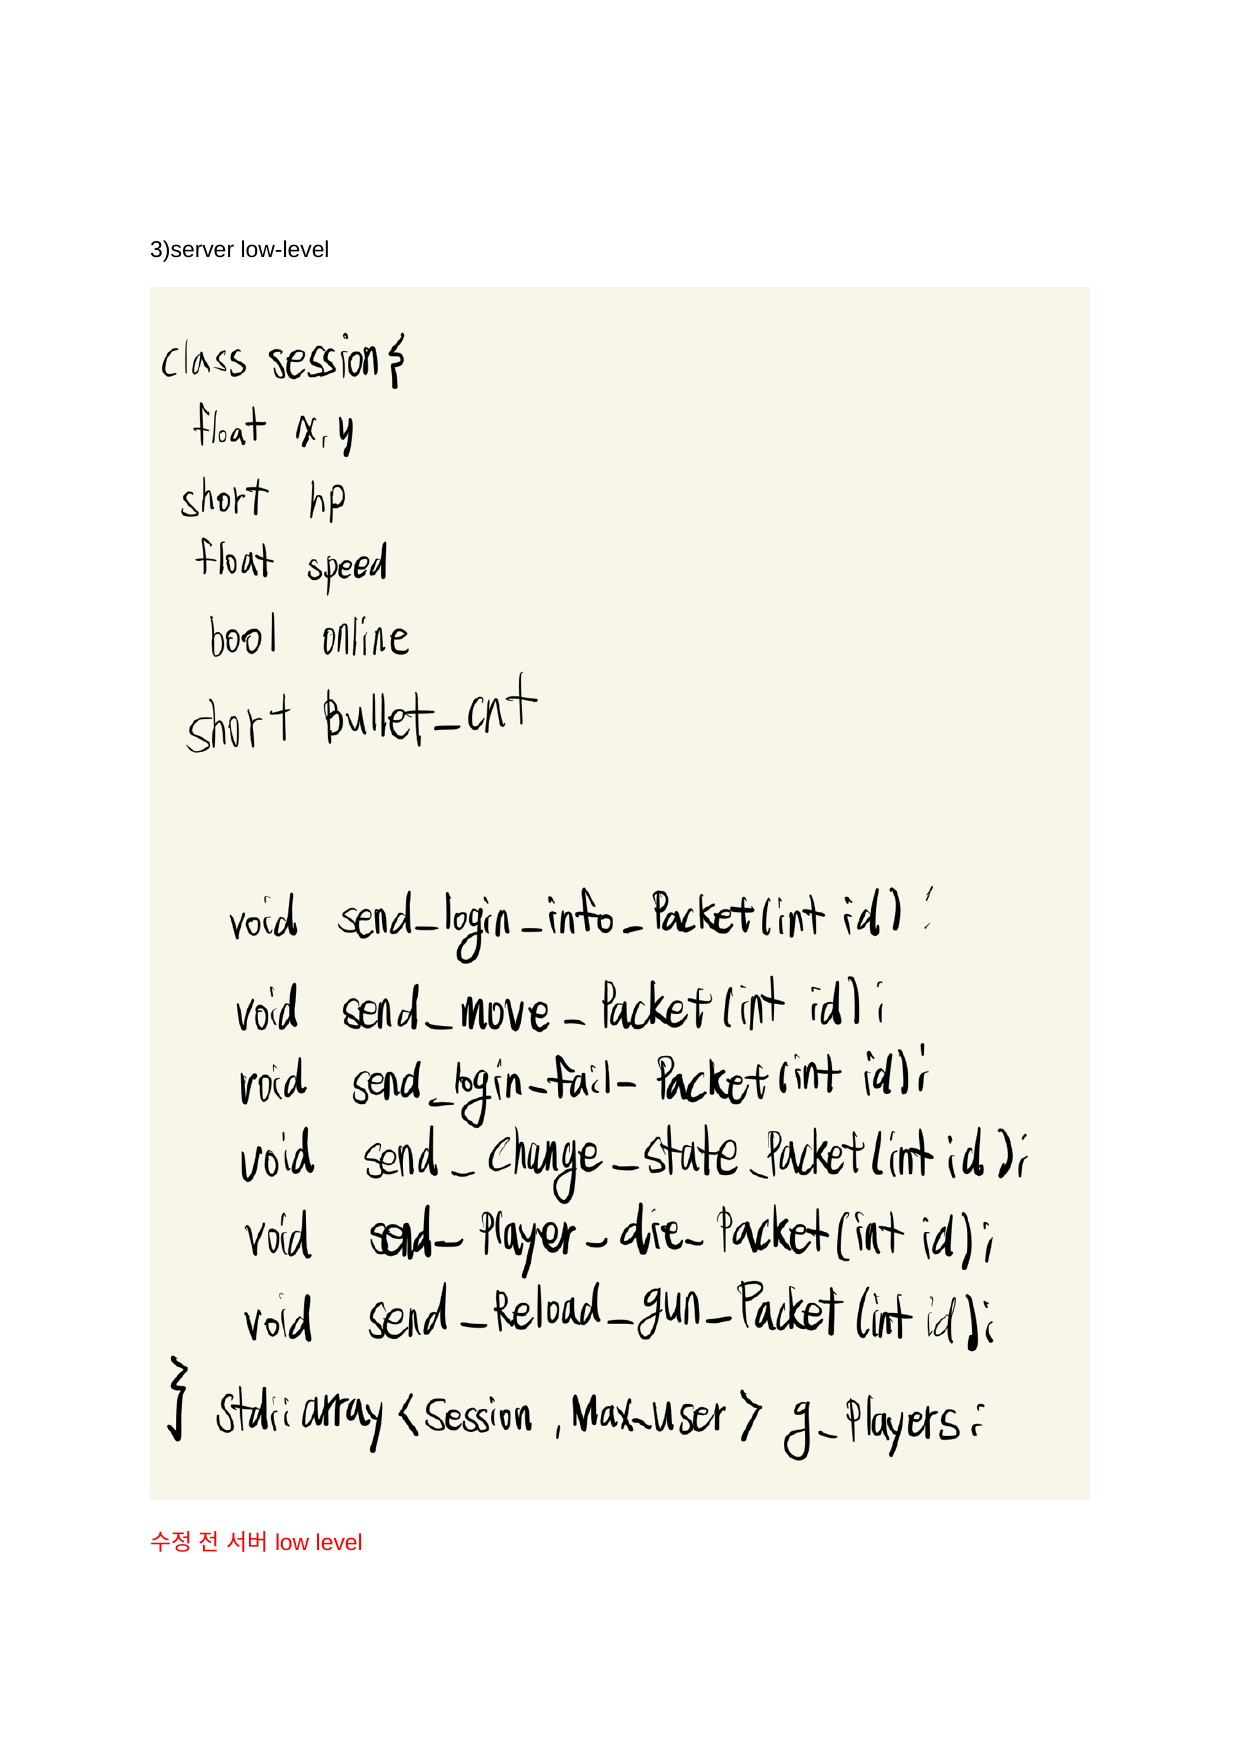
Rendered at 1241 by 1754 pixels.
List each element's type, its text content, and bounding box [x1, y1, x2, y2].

picture [150, 287, 1091, 1500]
text 수정 전 서버 low level [150, 1524, 1090, 1557]
text 3)server low-level [150, 236, 1090, 263]
